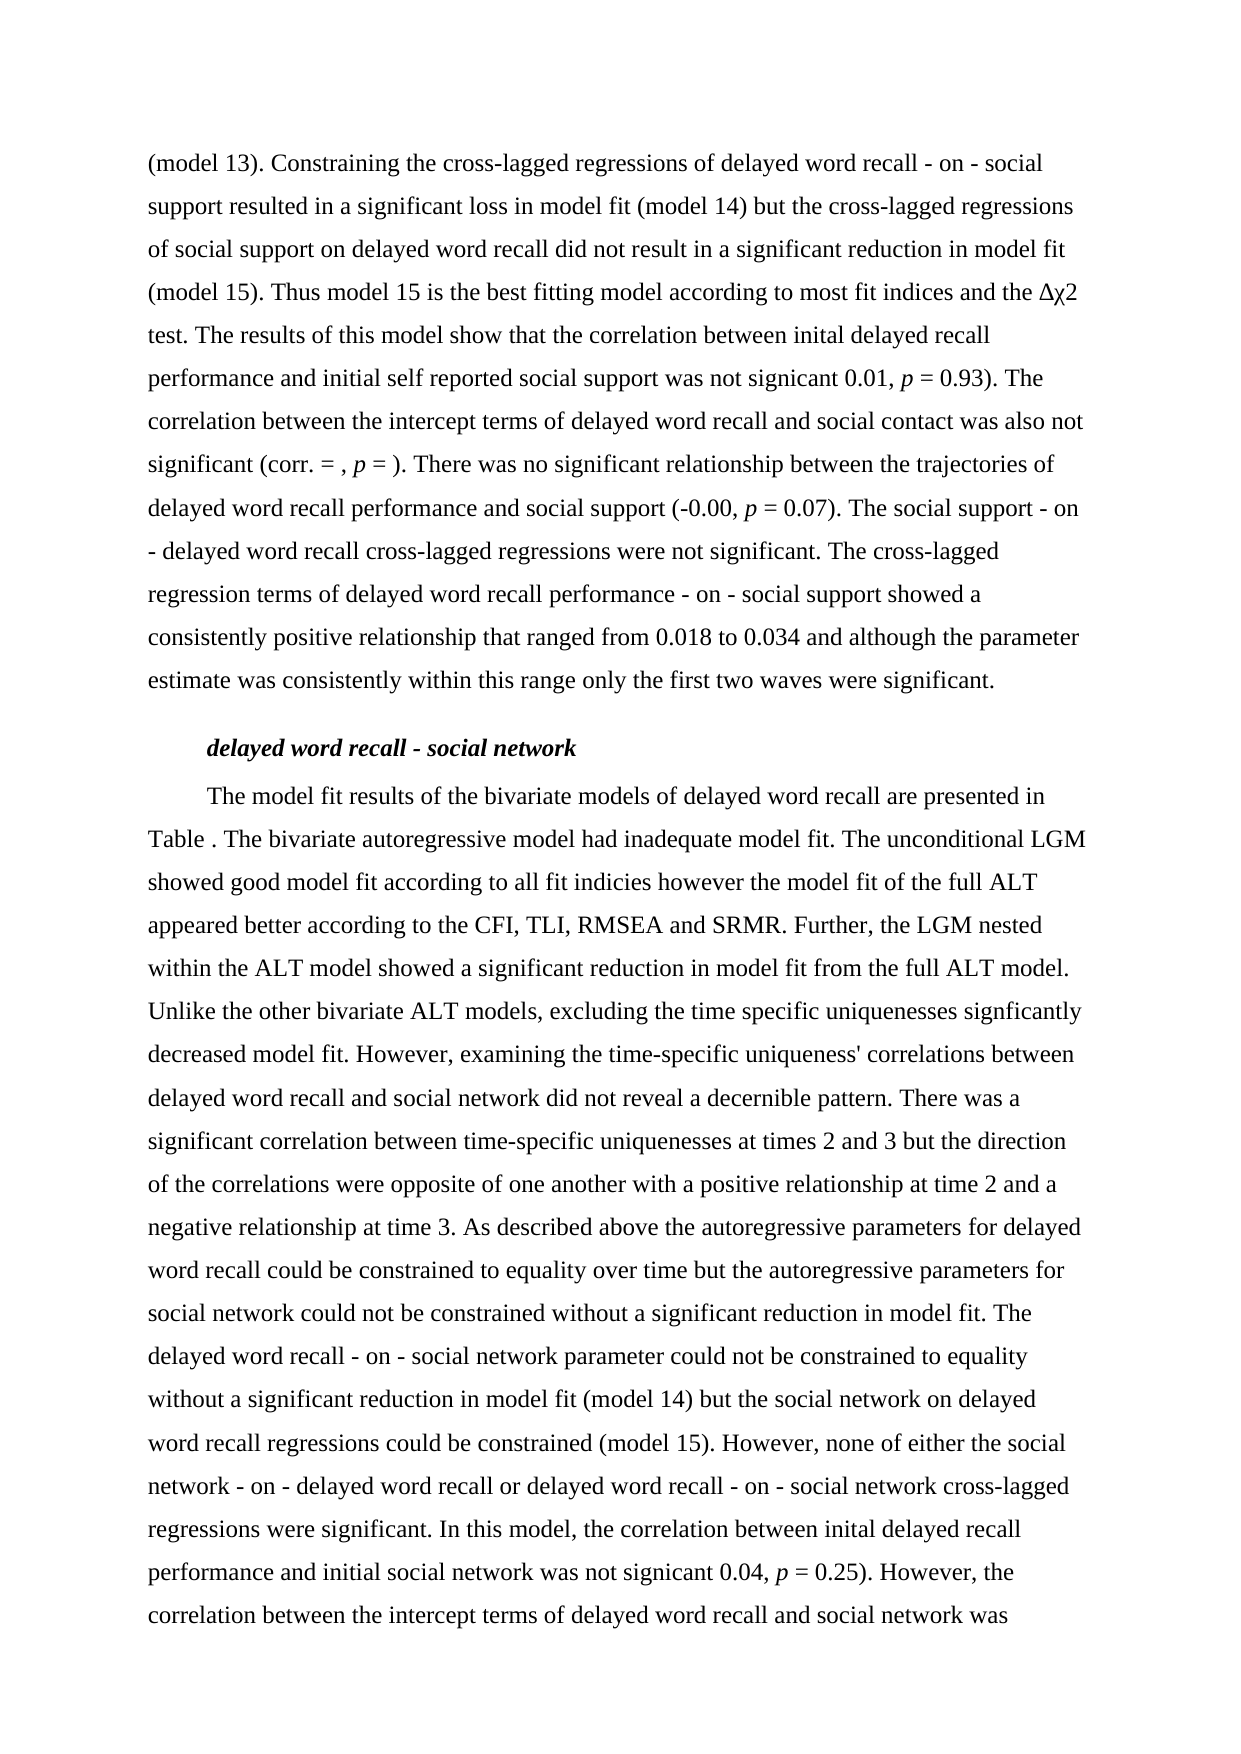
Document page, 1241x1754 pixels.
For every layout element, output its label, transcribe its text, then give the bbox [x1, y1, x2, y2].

subtitle delayed word recall - social network [148, 733, 1093, 762]
